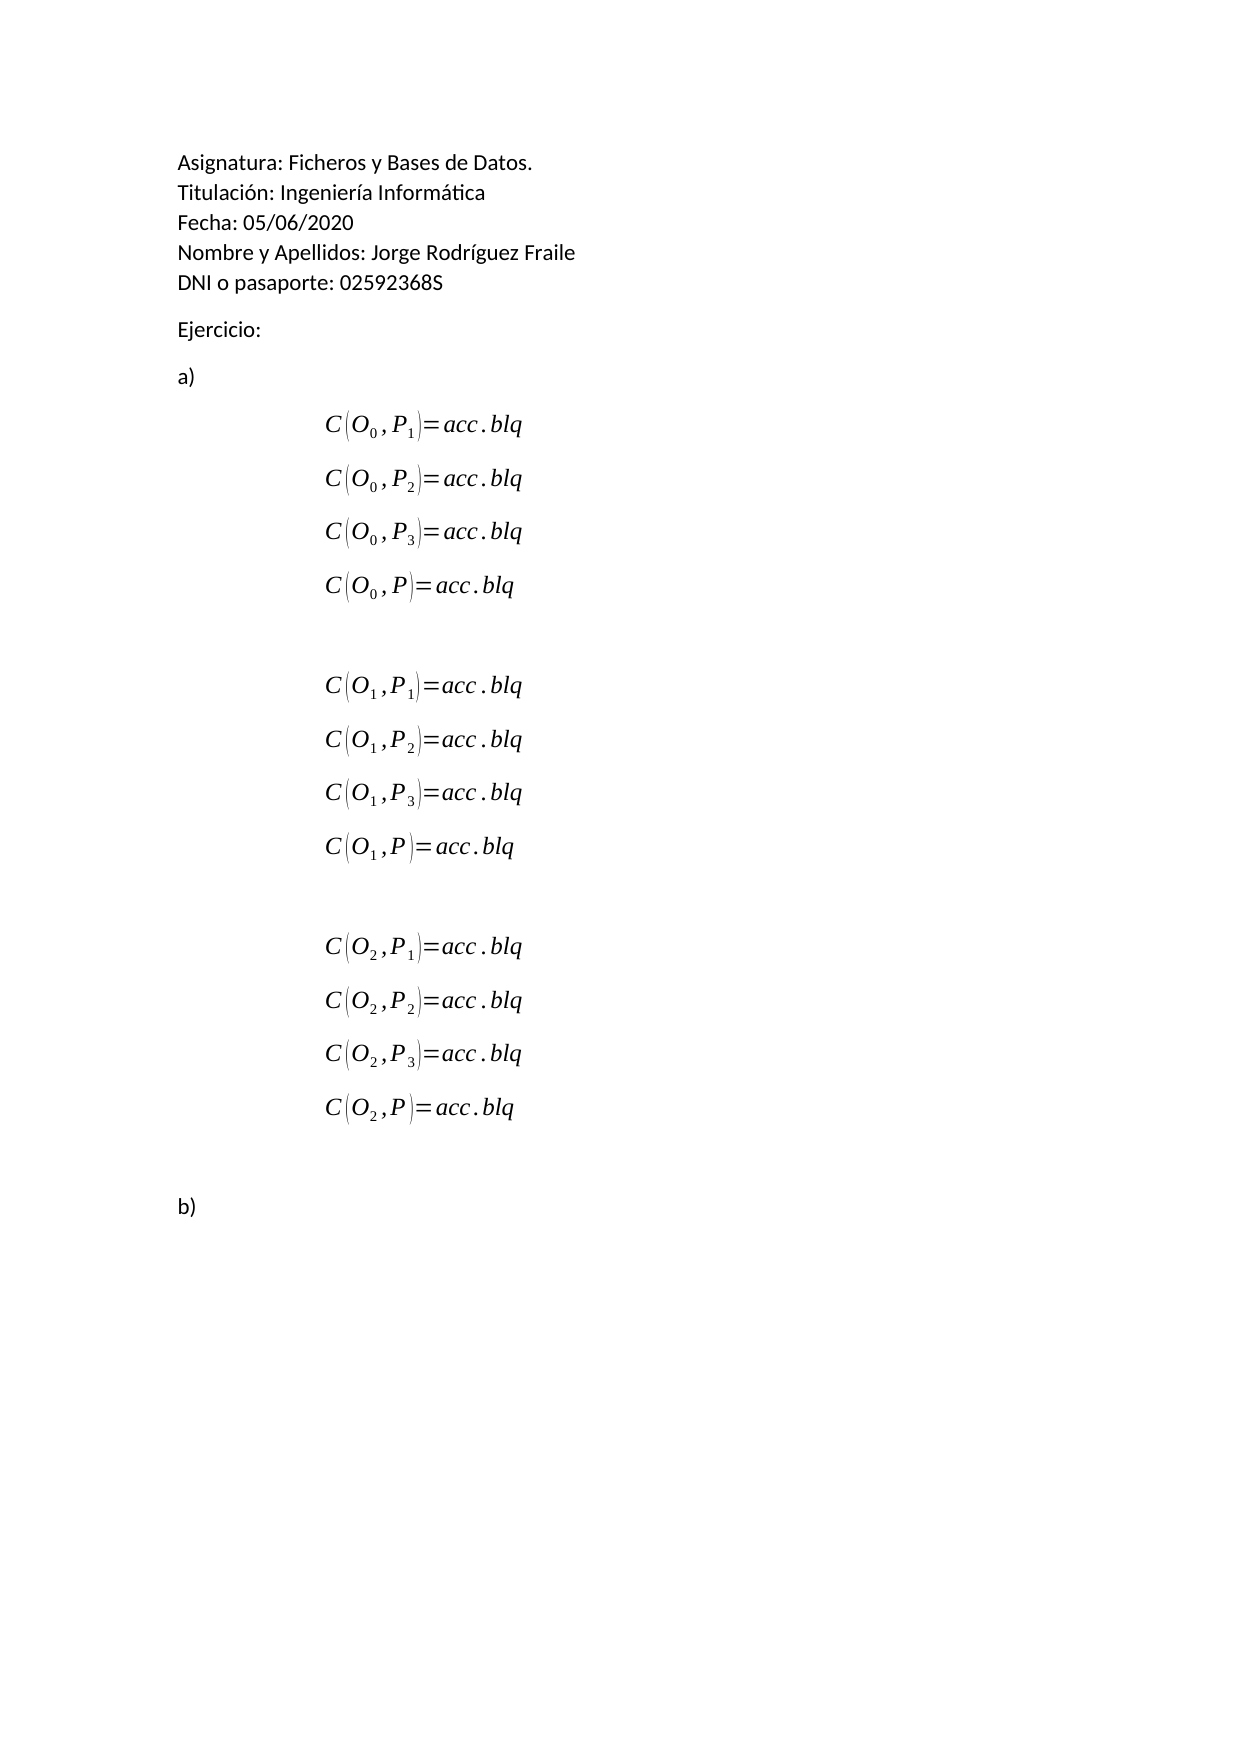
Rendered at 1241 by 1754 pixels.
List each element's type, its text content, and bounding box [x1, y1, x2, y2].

text DNI o pasaporte: 02592368S [177, 268, 1063, 296]
text Nombre y Apellidos: Jorge Rodríguez Fraile [177, 238, 1063, 266]
text Ejercicio: [177, 315, 1063, 343]
text Fecha: 05/06/2020 [177, 208, 1063, 236]
text b) [177, 1192, 1063, 1220]
text a) [177, 362, 1063, 390]
text Titulación: Ingeniería Informática [177, 178, 1063, 206]
text Asignatura: Ficheros y Bases de Datos. [177, 148, 1063, 176]
